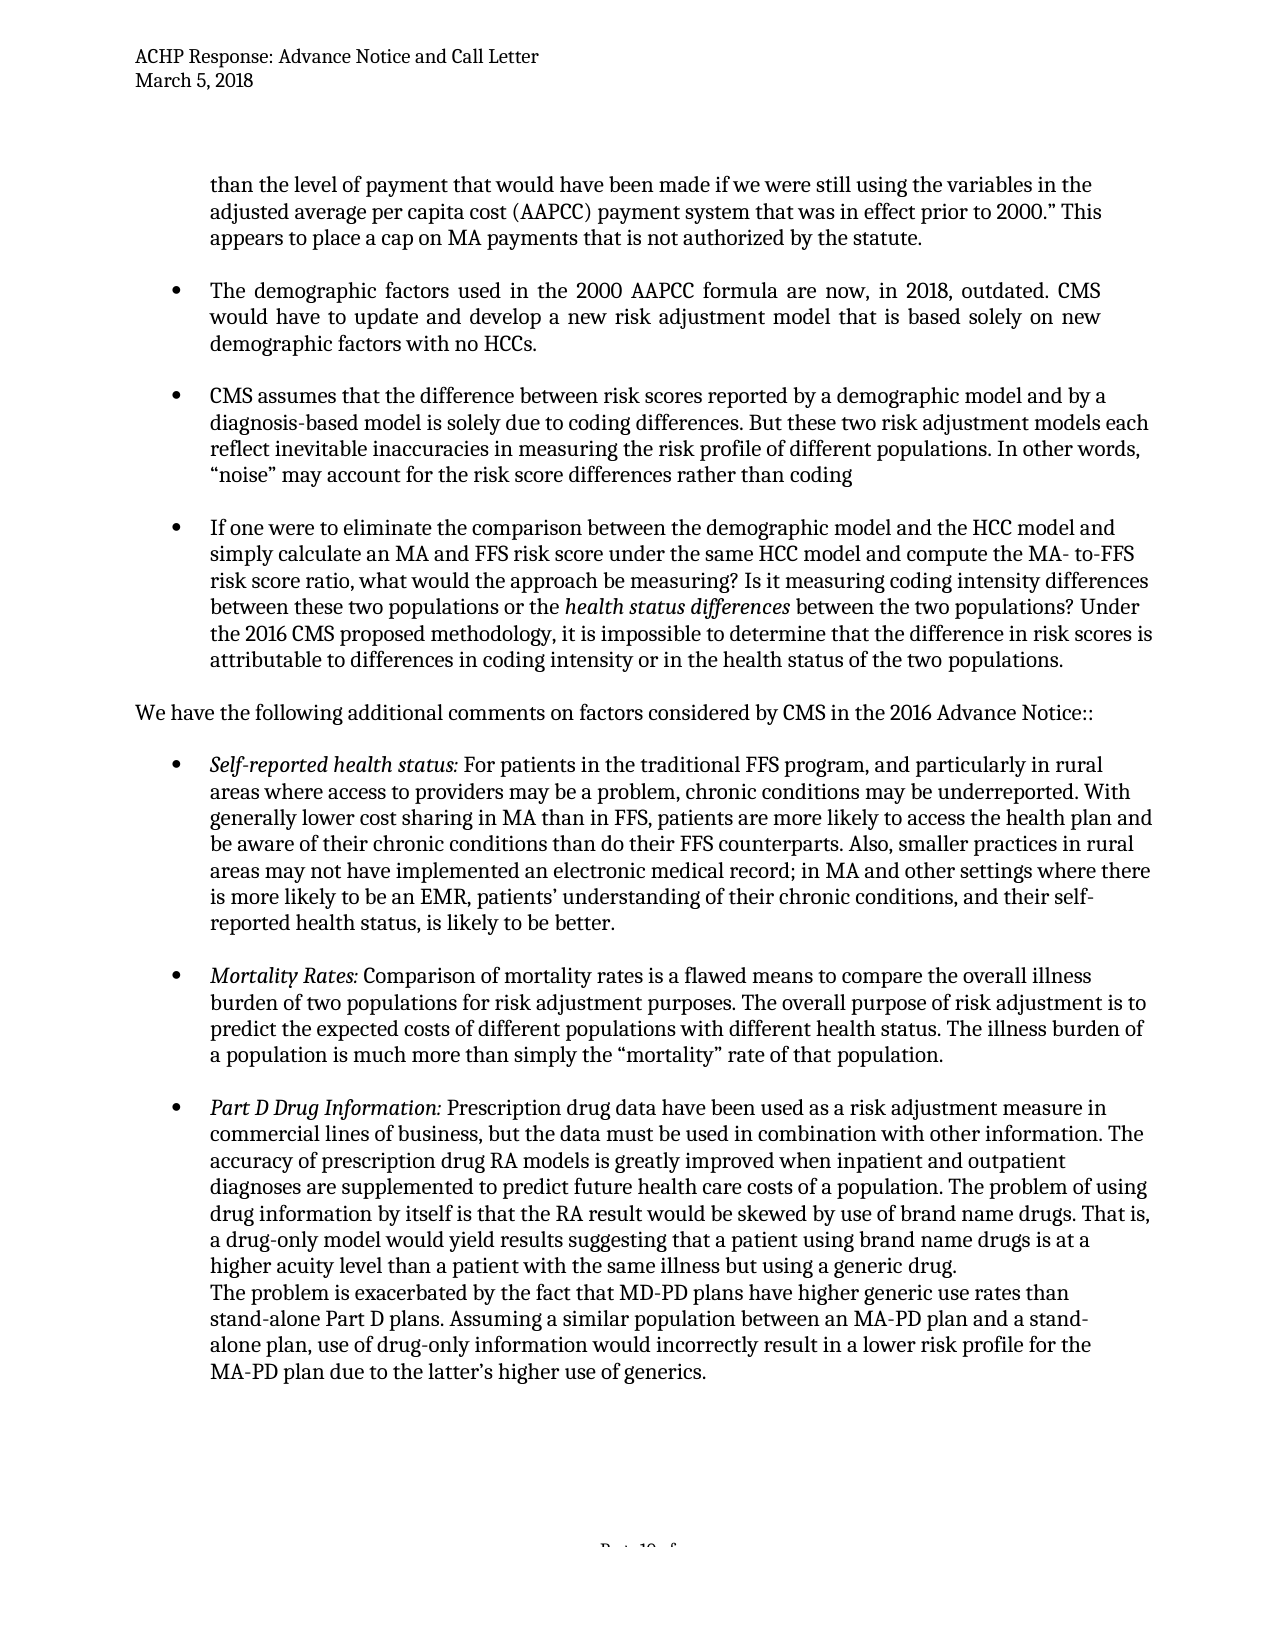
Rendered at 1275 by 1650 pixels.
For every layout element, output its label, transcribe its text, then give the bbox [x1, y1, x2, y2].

text than the level of payment that would have been made if we were still using the variables in the adjusted average per capita cost (AAPCC) payment system that was in effect prior to 2000.” This appears to place a cap on MA payments that is not authorized by the statute. [210, 172, 1164, 251]
list Self-reported health status: For patients in the traditional FFS program, and particularly in rural areas where access to providers may be a problem, chronic conditions may be underreported. With generally lower cost sharing in MA than in FFS, patients are more likely to access the health plan and be aware of their chronic conditions than do their FFS counterparts. Also, smaller practices in rural areas may not have implemented an electronic medical record; in MA and other settings where there is more likely to be an EMR, patients’ understanding of their chronic conditions, and their self-reported health status, is likely to be better. [172, 752, 1154, 937]
list The demographic factors used in the 2000 AAPCC formula are now, in 2018, outdated. CMS would have to update and develop a new risk adjustment model that is based solely on new demographic factors with no HCCs. [172, 278, 1102, 357]
list Part D Drug Information: Prescription drug data have been used as a risk adjustment measure in commercial lines of business, but the data must be used in combination with other information. The accuracy of prescription drug RA models is greatly improved when inpatient and outpatient diagnoses are supplemented to predict future health care costs of a population. The problem of using drug information by itself is that the RA result would be skewed by use of brand name drugs. That is, a drug-only model would yield results suggesting that a patient using brand name drugs is at a higher acuity level than a patient with the same illness but using a generic drug. [172, 1095, 1154, 1279]
list Mortality Rates: Comparison of mortality rates is a flawed means to compare the overall illness burden of two populations for risk adjustment purposes. The overall purpose of risk adjustment is to predict the expected costs of different populations with different health status. The illness burden of a population is much more than simply the “mortality” rate of that population. [172, 963, 1148, 1068]
list If one were to eliminate the comparison between the demographic model and the HCC model and simply calculate an MA and FFS risk score under the same HCC model and compute the MA- to-FFS risk score ratio, what would the approach be measuring? Is it measuring coding intensity differences between these two populations or the health status differences between the two populations? Under the 2016 CMS proposed methodology, it is impossible to determine that the difference in risk scores is attributable to differences in coding intensity or in the health status of the two populations. [172, 515, 1154, 673]
text We have the following additional comments on factors considered by CMS in the 2016 Advance Notice:: [135, 699, 1164, 726]
list CMS assumes that the difference between risk scores reported by a demographic model and by a diagnosis-based model is solely due to coding differences. But these two risk adjustment models each reflect inevitable inaccuracies in measuring the risk profile of different populations. In other words, “noise” may account for the risk score differences rather than coding [172, 383, 1151, 488]
text The problem is exacerbated by the fact that MD-PD plans have higher generic use rates than stand-alone Part D plans. Assuming a similar population between an MA-PD plan and a stand- alone plan, use of drug-only information would incorrectly result in a lower risk profile for the MA-PD plan due to the latter’s higher use of generics. [210, 1279, 1130, 1385]
